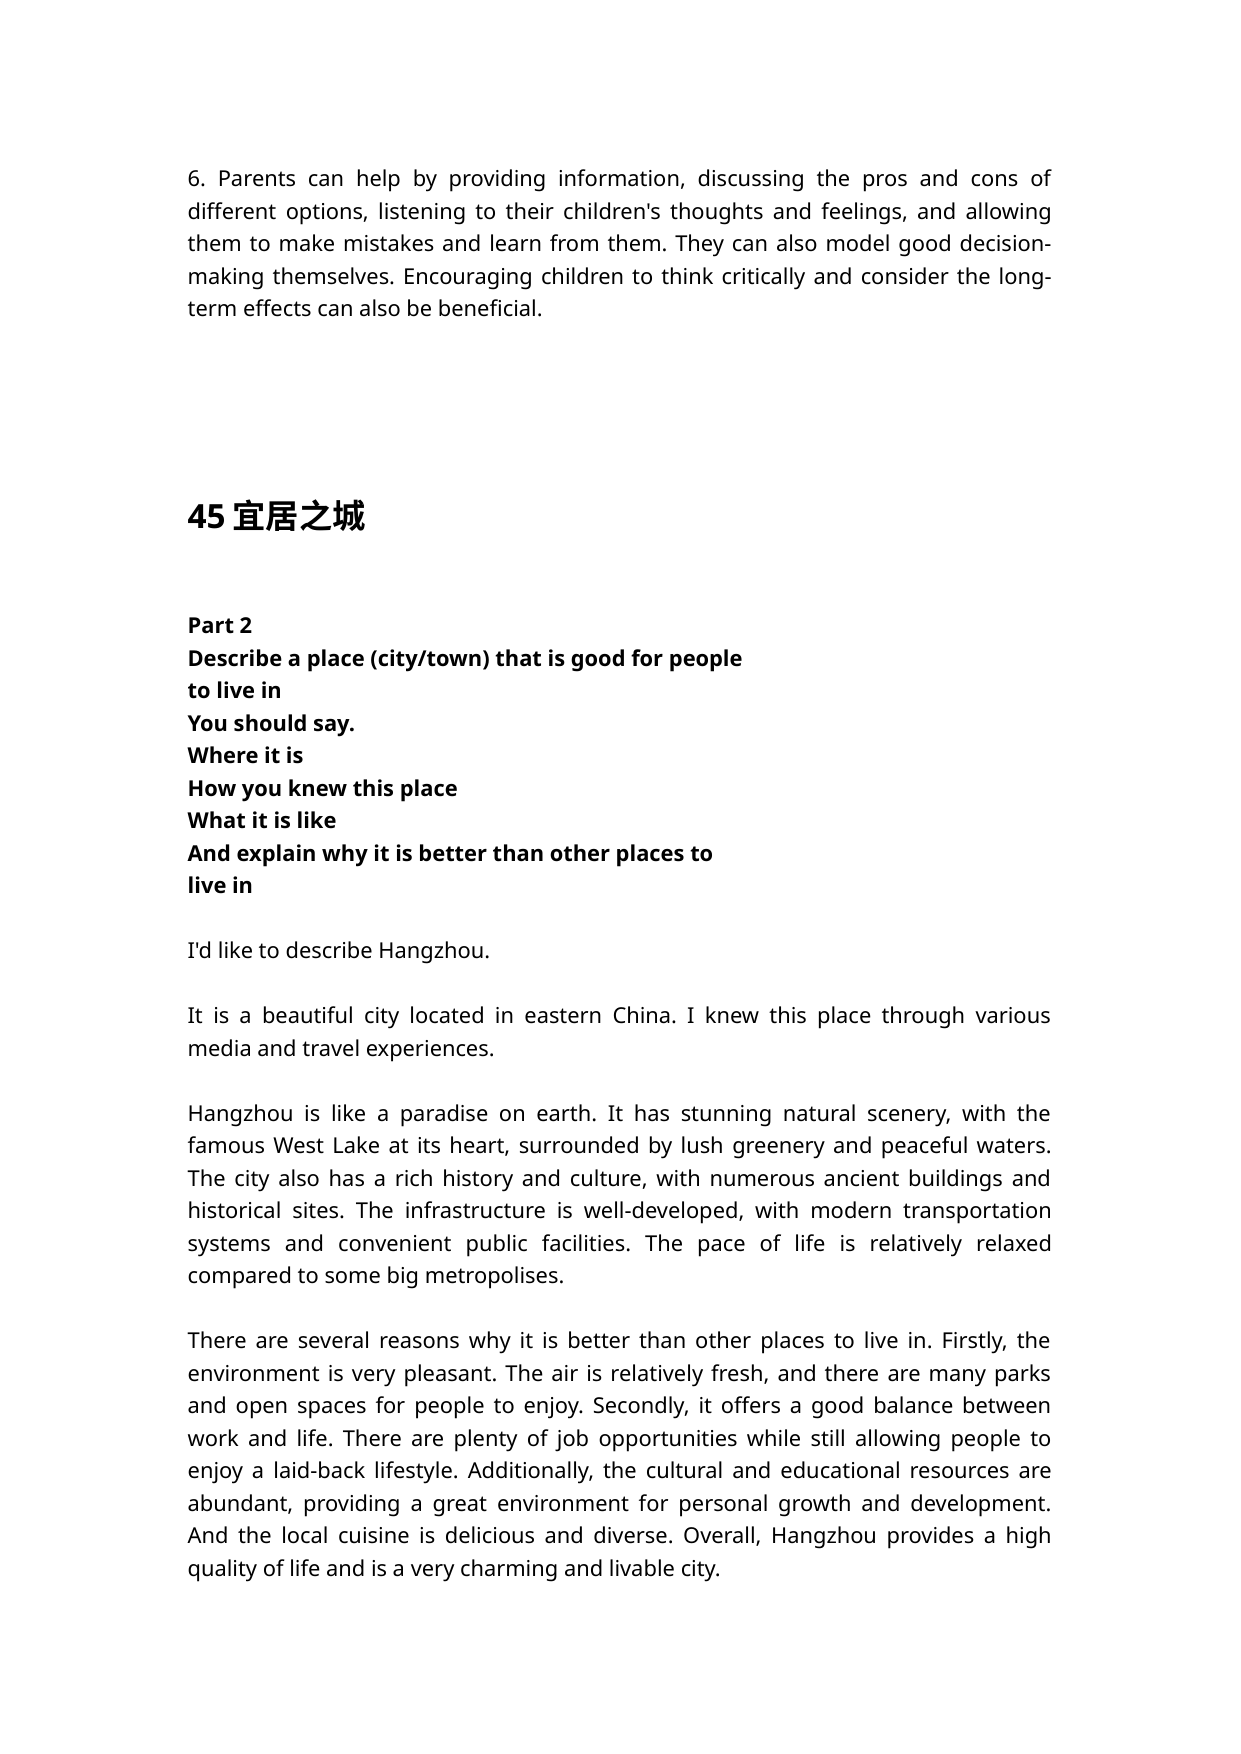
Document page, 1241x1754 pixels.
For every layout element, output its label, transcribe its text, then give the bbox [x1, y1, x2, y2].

text It is a beautiful city located in eastern China. I knew this place through various media and travel experiences. [187, 999, 1053, 1064]
text There are several reasons why it is better than other places to live in. Firstly, the environment is very pleasant. The air is relatively fresh, and there are many parks and open spaces for people to enjoy. Secondly, it offers a good balance between work and life. There are plenty of job opportunities while still allowing people to enjoy a laid-back lifestyle. Additionally, the cultural and educational resources are abundant, providing a great environment for personal growth and development. And the local cuisine is delicious and diverse. Overall, Hangzhou provides a high quality of life and is a very charming and livable city. [187, 1334, 1053, 1434]
subtitle 45宜居之城 [187, 482, 1053, 547]
text Hangzhou is like a paradise on earth. It has stunning natural scenery, with the famous West Lake at its heart, surrounded by lush greenery and peaceful waters. The city also has a rich history and culture, with numerous ancient buildings and historical sites. The infrastructure is well-developed, with modern transportation systems and convenient public facilities. The pace of life is relatively relaxed compared to some big metropolises. [187, 1172, 1053, 1291]
text 6. Parents can help by providing information, discussing the pros and cons of different options, listening to their children's thoughts and feelings, and allowing them to make mistakes and learn from them. They can also model good decision-making themselves. Encouraging children to think critically and consider the long-term effects can also be beneficial. [187, 241, 1053, 324]
text I'd like to describe Hangzhou. [187, 934, 1053, 966]
text Part 2 Describe a place (city/town) that is good for people to live in You should say. Where it is How you knew this place What it is like And explain why it is better than other places to live in [187, 609, 1053, 934]
text 6. Parents can help by providing information, discussing the pros and cons of different options, listening to their children's thoughts and feelings, and allowing them to make mistakes and learn from them. They can also model good decision-making themselves. Encouraging children to think critically and consider the long-term effects can also be beneficial. [187, 162, 1053, 240]
text There are several reasons why it is better than other places to live in. Firstly, the environment is very pleasant. The air is relatively fresh, and there are many parks and open spaces for people to enjoy. Secondly, it offers a good balance between work and life. There are plenty of job opportunities while still allowing people to enjoy a laid-back lifestyle. Additionally, the cultural and educational resources are abundant, providing a great environment for personal growth and development. And the local cuisine is delicious and diverse. Overall, Hangzhou provides a high quality of life and is a very charming and livable city. [187, 1435, 1053, 1542]
